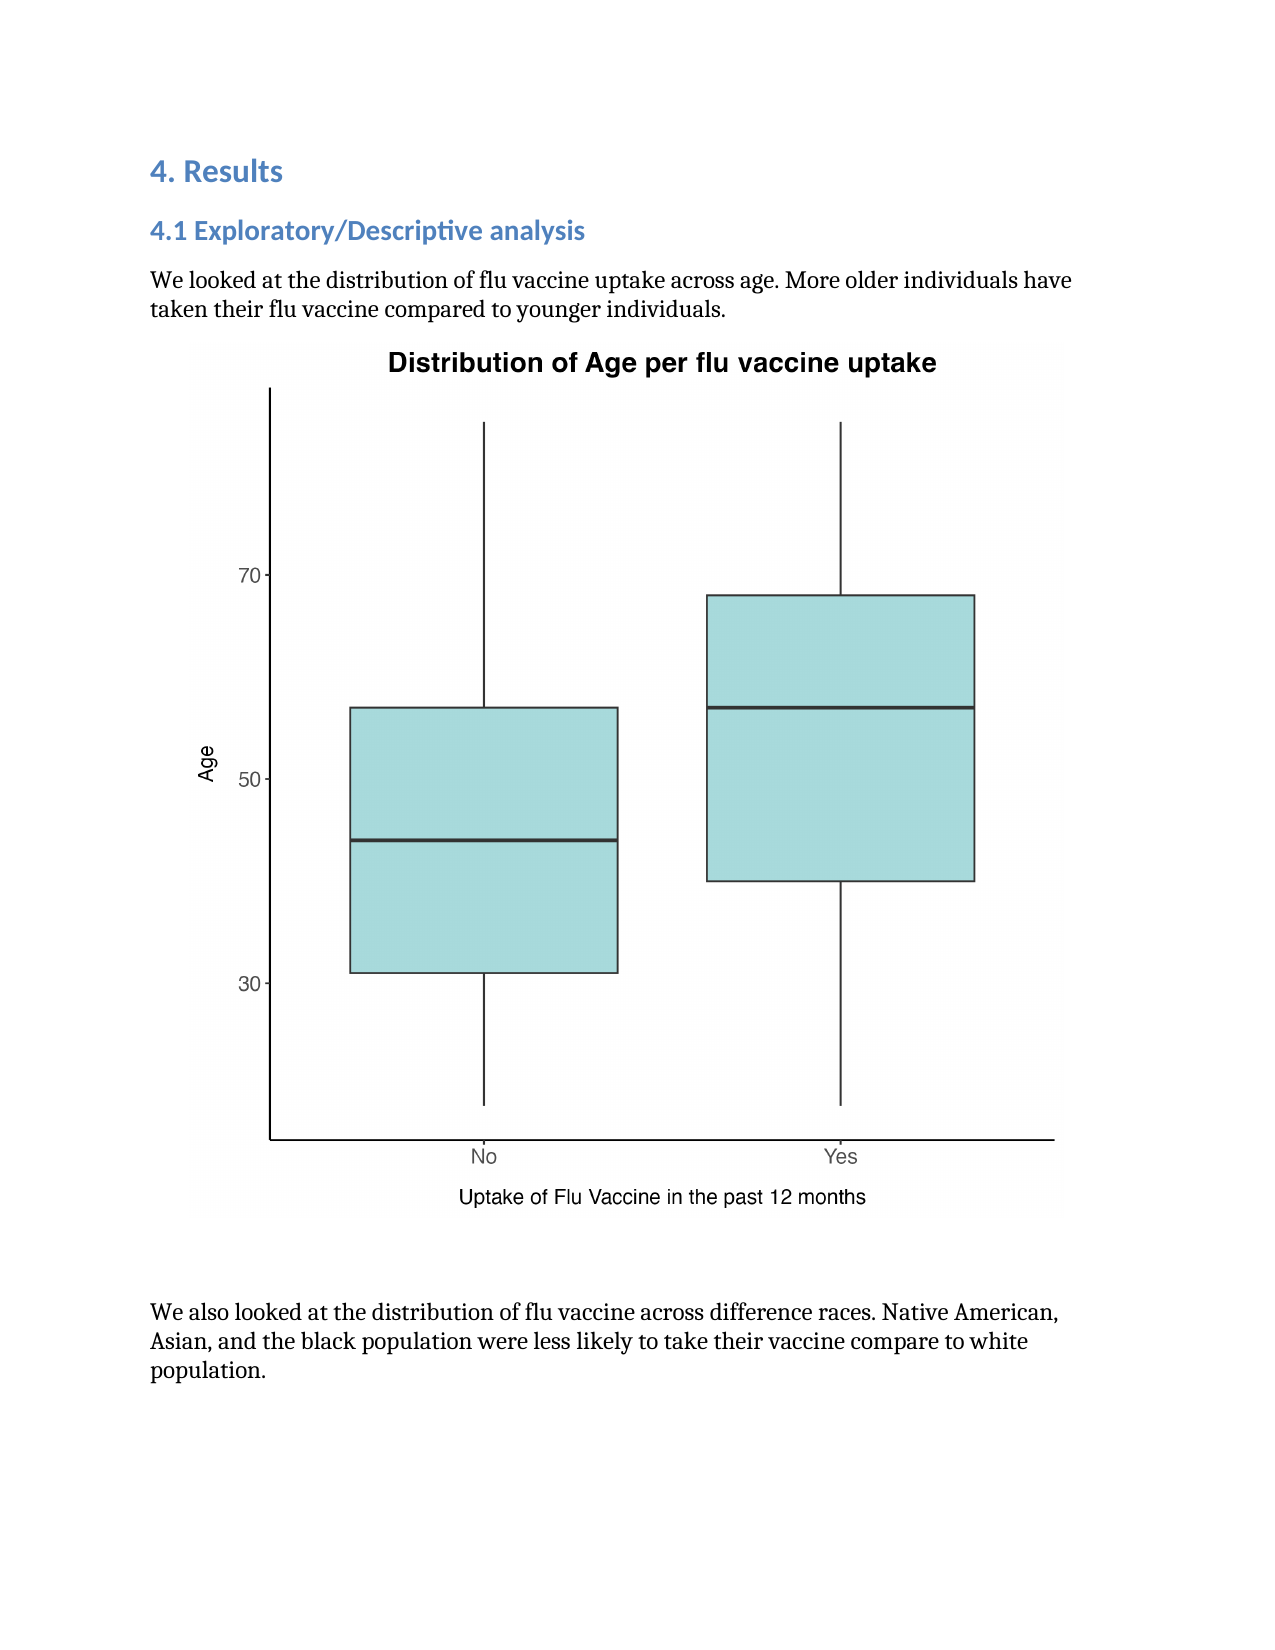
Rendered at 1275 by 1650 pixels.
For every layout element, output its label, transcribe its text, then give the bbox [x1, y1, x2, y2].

table_header [139, 342, 1114, 1279]
picture [188, 342, 1064, 1218]
subtitle 4.1 Exploratory/Descriptive analysis [150, 212, 1125, 247]
subtitle 4. Results [150, 150, 1125, 191]
text We also looked at the distribution of flu vaccine across difference races. Native American, Asian, and the black population were less likely to take their vaccine compare to white population. [150, 1298, 1125, 1384]
text We looked at the distribution of flu vaccine uptake across age. More older individuals have taken their flu vaccine compared to younger individuals. [150, 266, 1125, 323]
